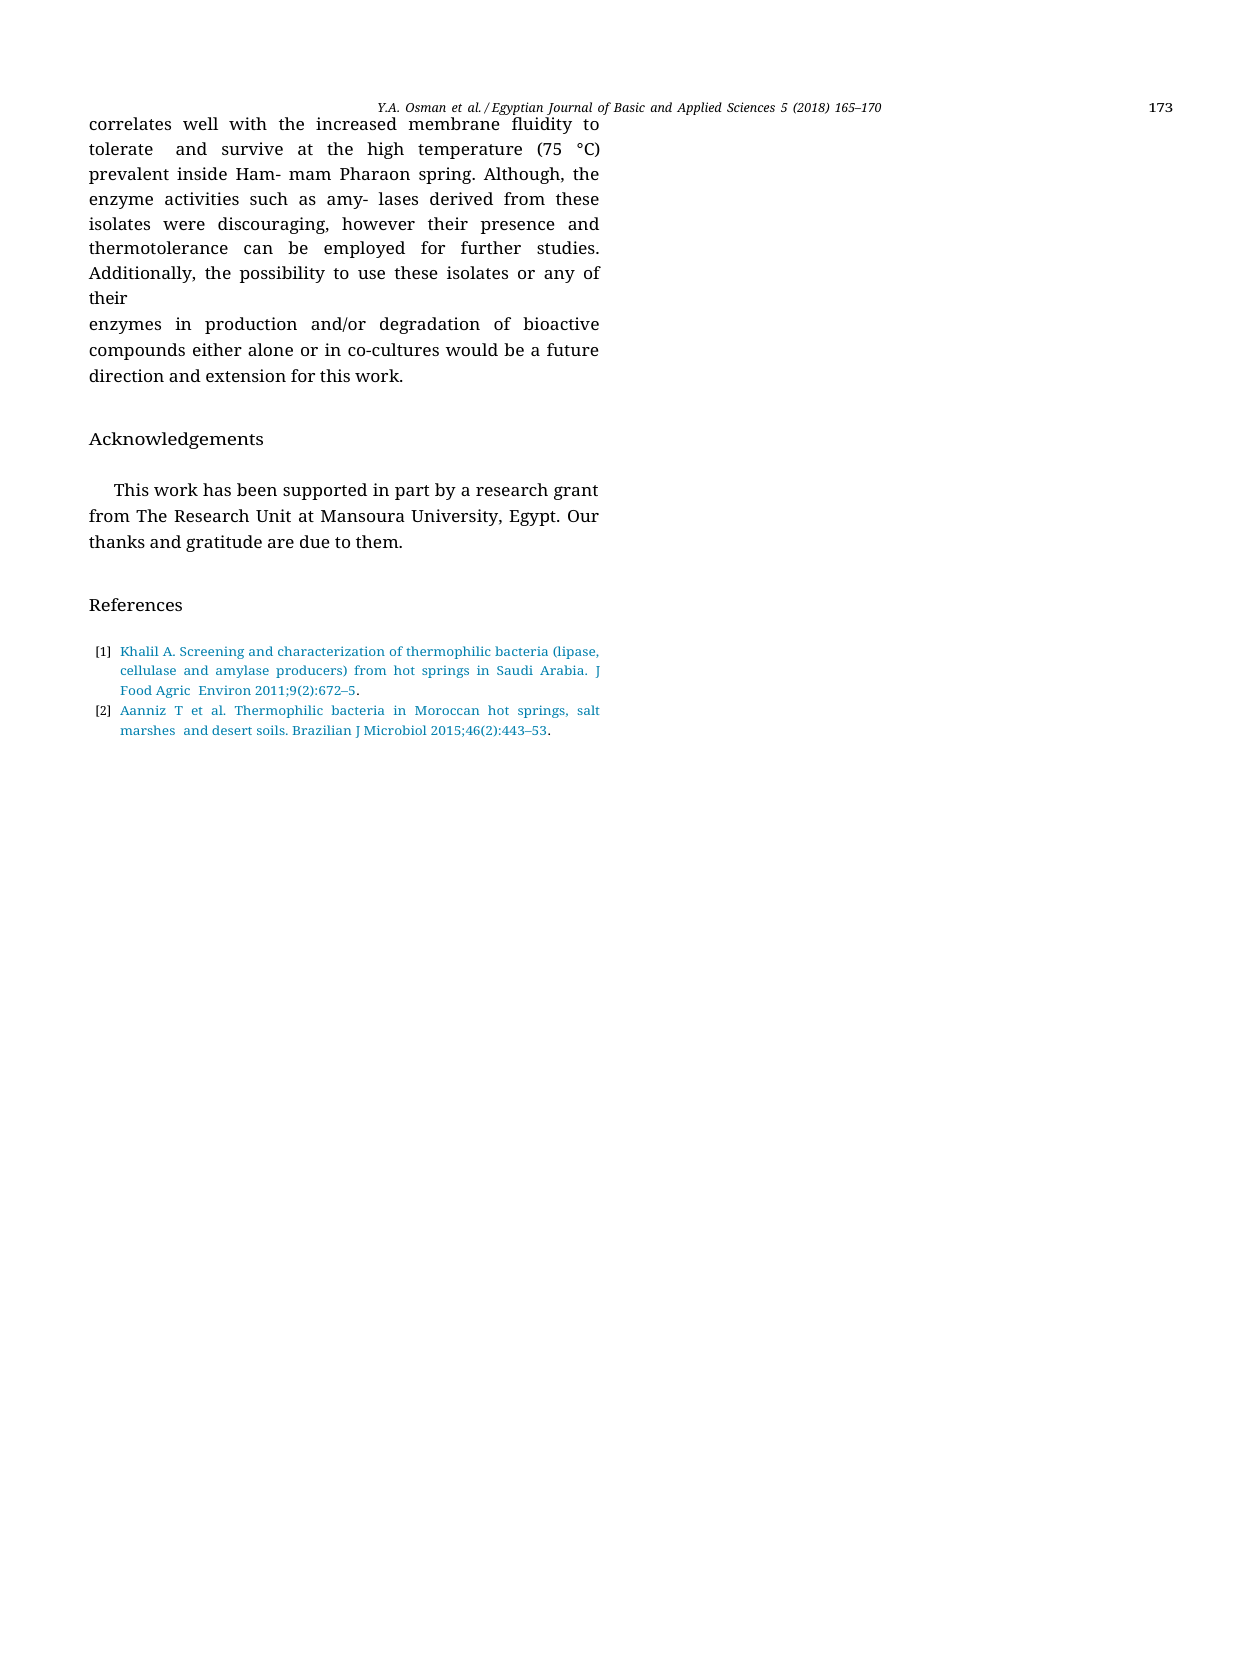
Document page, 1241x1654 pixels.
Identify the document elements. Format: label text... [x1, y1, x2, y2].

text This work has been supported in part by a research grant from The Research Unit at Mansoura University, Egypt. Our thanks and gratitude are due to them. [88, 478, 600, 553]
picture [355, 726, 359, 738]
picture [595, 707, 600, 715]
picture [241, 665, 246, 673]
list Aanniz T et al. Thermophilic bacteria in Moroccan hot springs, salt marshes and desert soils. Brazilian J Microbiol 2015;46(2):443–53. [95, 702, 600, 739]
text enzymes in production and/or degradation of bioactive compounds either alone or in co-cultures would be a future direction and extension for this work. [88, 312, 600, 387]
picture [166, 688, 178, 695]
picture [145, 685, 150, 695]
text References [89, 594, 612, 616]
picture [595, 666, 599, 678]
picture [366, 668, 372, 675]
text correlates well with the increased membrane fluidity to tolerate and survive at the high temperature (75 °C) prevalent inside Ham- mam Pharaon spring. Although, the enzyme activities such as amy- lases derived from these isolates were discouraging, however their presence and thermotolerance can be employed for further studies. Additionally, the possibility to use these isolates or any of their [88, 112, 600, 309]
list Khalil A. Screening and characterization of thermophilic bacteria (lipase, cellulase and amylase producers) from hot springs in Saudi Arabia. J Food Agric Environ 2011;9(2):672–5. [95, 643, 600, 699]
picture [198, 707, 203, 715]
picture [213, 725, 218, 735]
picture [442, 708, 448, 715]
picture [300, 665, 305, 675]
picture [410, 646, 416, 654]
picture [240, 705, 248, 713]
picture [406, 648, 411, 656]
picture [359, 648, 365, 656]
picture [415, 728, 421, 735]
text Acknowledgements [88, 427, 612, 450]
picture [518, 648, 523, 656]
picture [501, 726, 508, 733]
picture [487, 705, 493, 713]
picture [427, 668, 433, 676]
